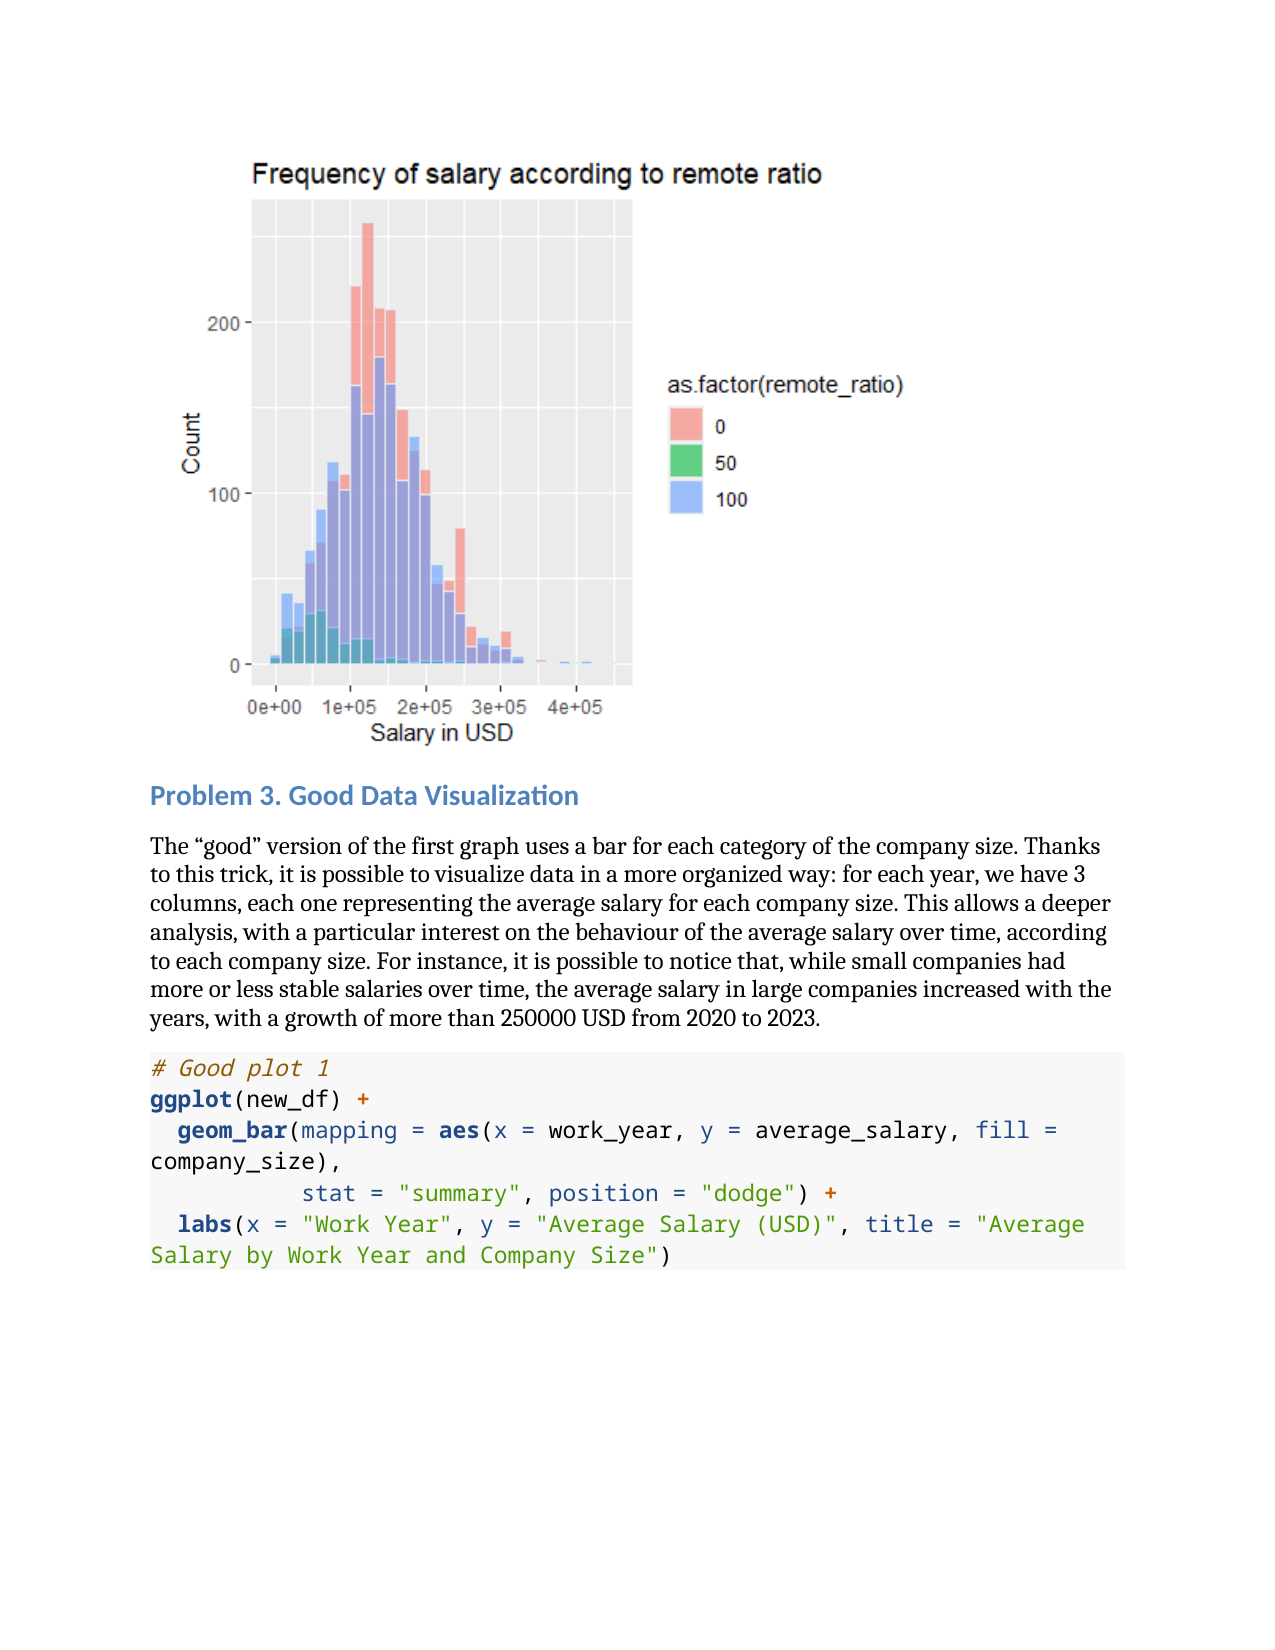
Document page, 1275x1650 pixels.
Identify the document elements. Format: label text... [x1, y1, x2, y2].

picture [168, 150, 927, 757]
text The “good” version of the first graph uses a bar for each category of the company size. Thanks to this trick, it is possible to visualize data in a more organized way: for each year, we have 3 columns, each one representing the average salary for each company size. This allows a deeper analysis, with a particular interest on the behaviour of the average salary over time, according to each company size. For instance, it is possible to notice that, while small companies had more or less stable salaries over time, the average salary in large companies increased with the years, with a growth of more than 250000 USD from 2020 to 2023. [150, 832, 1125, 1033]
text # Good plot 1 ggplot(new_df) + geom_bar(mapping = aes(x = work_year, y = average_salary, fill = company_size), stat = "summary", position = "dodge") + labs(x = "Work Year", y = "Average Salary (USD)", title = "Average Salary by Work Year and Company Size") [329, 1052, 1125, 1270]
subtitle Problem 3. Good Data Visualization [150, 777, 1125, 813]
